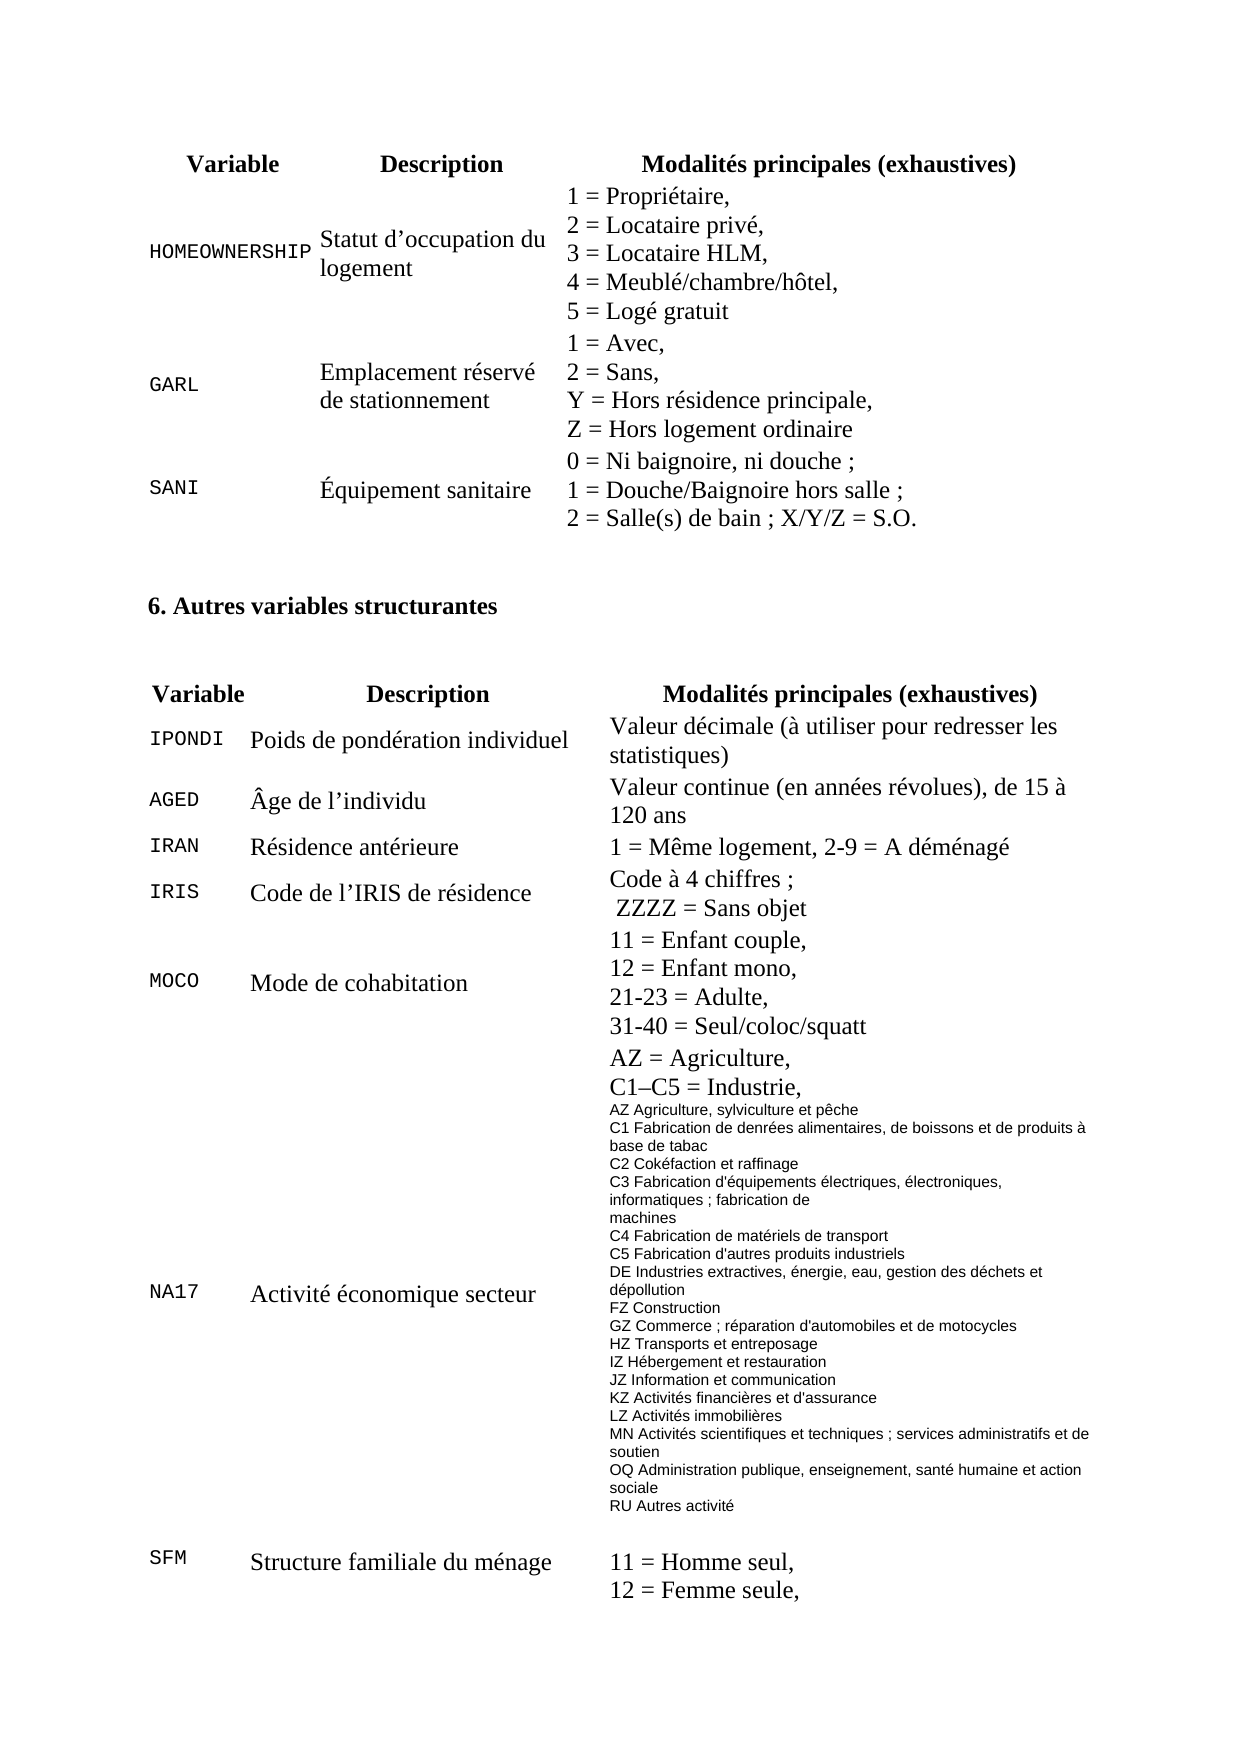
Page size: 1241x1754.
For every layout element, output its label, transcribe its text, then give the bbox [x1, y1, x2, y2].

table_cell AZ = Agriculture, C1–C5 = Industrie, AZ Agriculture, sylviculture et pêche C1 Fabrication de denrées alimentaires, de boissons et de produits à base de tabac C2 Cokéfaction et raffinage C3 Fabrication d'équipements électriques, électroniques, informatiques ; fabrication de machines C4 Fabrication de matériels de transport C5 Fabrication d'autres produits industriels DE Industries extractives, énergie, eau, gestion des déchets et dépollution FZ Construction GZ Commerce ; réparation d'automobiles et de motocycles HZ Transports et entreposage IZ Hébergement et restauration JZ Information et communication KZ Activités financières et d'assurance LZ Activités immobilières MN Activités scientifiques et techniques ; services administratifs et de soutien OQ Administration publique, enseignement, santé humaine et action sociale RU Autres activité [608, 1041, 1093, 1545]
table_cell AGED [148, 770, 248, 831]
table_cell IRAN [148, 831, 248, 863]
table_cell MOCO [148, 923, 248, 1041]
table_cell NA17 [148, 1041, 248, 1545]
table_cell SFM [148, 1545, 248, 1606]
table_cell Structure familiale du ménage [249, 1545, 608, 1606]
table_cell Code à 4 chiffres ; ZZZZ = Sans objet [608, 863, 1093, 923]
table_cell Équipement sanitaire [318, 445, 565, 534]
table_cell 0 = Ni baignoire, ni douche ; 1 = Douche/Baignoire hors salle ; 2 = Salle(s) de bain ; X/Y/Z = S.O. [565, 445, 1093, 534]
table_cell 11 = Enfant couple, 12 = Enfant mono, 21-23 = Adulte, 31-40 = Seul/coloc/squatt [608, 923, 1093, 1041]
table_cell Code de l’IRIS de résidence [249, 863, 608, 923]
table_cell Valeur décimale (à utiliser pour redresser les statistiques) [608, 710, 1093, 770]
text 6. Autres variables structurantes [148, 591, 1093, 620]
table_header Description [249, 678, 608, 709]
table_cell IRIS [148, 863, 248, 923]
table_cell GARL [148, 326, 318, 444]
table_cell Poids de pondération individuel [249, 710, 608, 770]
table_cell Âge de l’individu [249, 770, 608, 831]
table_cell IPONDI [148, 710, 248, 770]
table_cell HOMEOWNERSHIP [148, 180, 318, 326]
table_header Variable [148, 148, 318, 179]
table_header Modalités principales (exhaustives) [608, 678, 1093, 709]
table_cell SANI [148, 445, 318, 534]
table_cell Valeur continue (en années révolues), de 15 à 120 ans [608, 770, 1093, 831]
table_cell 1 = Propriétaire, 2 = Locataire privé, 3 = Locataire HLM, 4 = Meublé/chambre/hôtel, 5 = Logé gratuit [565, 180, 1093, 326]
table_cell Statut d’occupation du logement [318, 180, 565, 326]
table_cell Activité économique secteur [249, 1041, 608, 1545]
table_cell Mode de cohabitation [249, 923, 608, 1041]
table_header Variable [148, 678, 248, 709]
table_cell Résidence antérieure [249, 831, 608, 863]
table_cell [608, 1545, 1093, 1606]
table_cell 1 = Avec, 2 = Sans, Y = Hors résidence principale, Z = Hors logement ordinaire [565, 326, 1093, 444]
table_cell 1 = Même logement, 2-9 = A déménagé [608, 831, 1093, 863]
table_header Modalités principales (exhaustives) [565, 148, 1093, 179]
table_header Description [318, 148, 565, 179]
table_cell Emplacement réservé de stationnement [318, 326, 565, 444]
